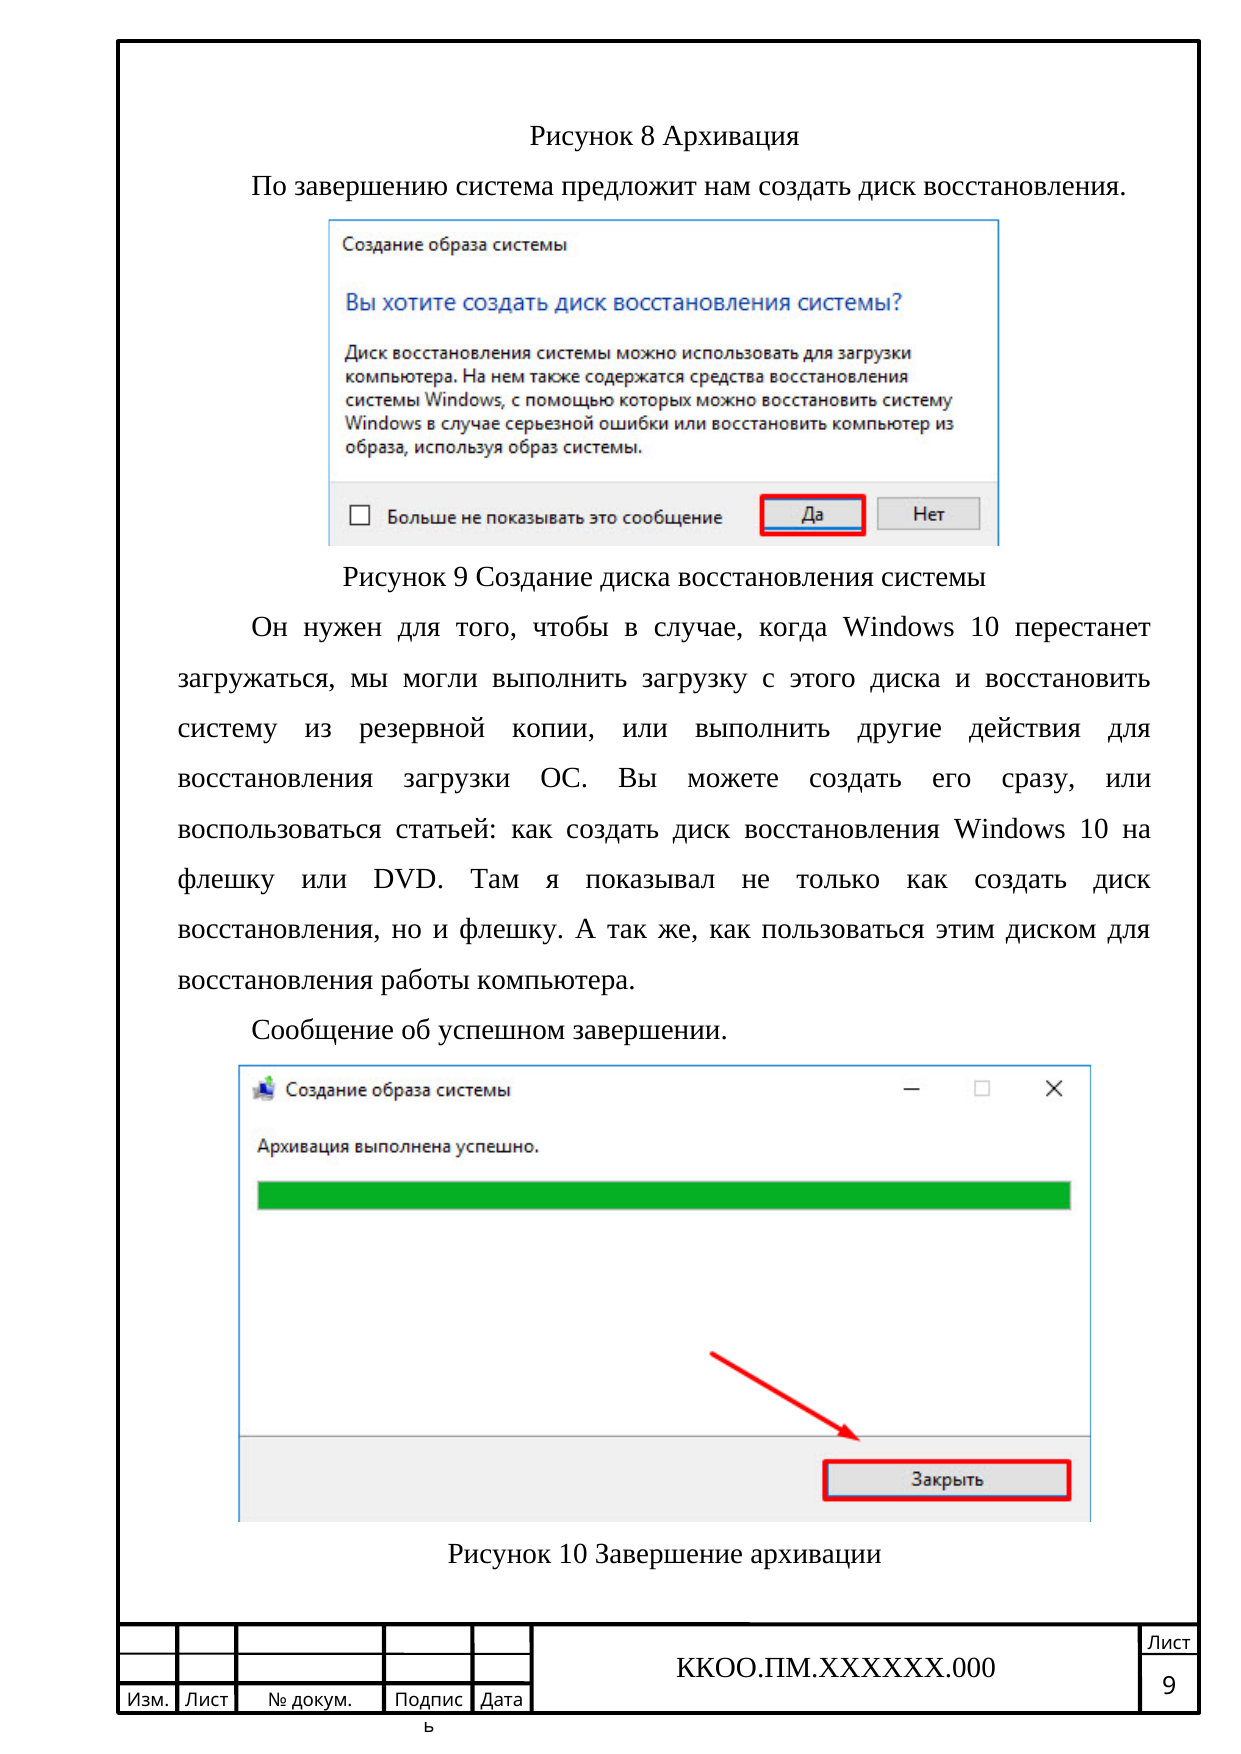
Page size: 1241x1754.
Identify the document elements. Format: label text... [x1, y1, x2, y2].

text По завершению система предложит нам создать диск восстановления. [177, 168, 1152, 202]
text Рисунок 8 Архивация [177, 118, 1152, 152]
picture [237, 1062, 1092, 1522]
text Сообщение об успешном завершении. [177, 1012, 1152, 1046]
text Он нужен для того, чтобы в случае, когда Windows 10 перестанет загружаться, мы могли выполнить загрузку с этого диска и восстановить систему из резервной копии, или выполнить другие действия для восстановления загрузки ОС. Вы можете создать его сразу, или воспользоваться статьей: как создать диск восстановления Windows 10 на флешку или DVD. Там я показывал не только как создать диск восстановления, но и флешку. А так же, как пользоваться этим диском для восстановления работы компьютера. [177, 609, 1152, 995]
text Рисунок 9 Создание диска восстановления системы [177, 559, 1152, 593]
picture [328, 218, 1001, 546]
text Рисунок 10 Завершение архивации [177, 1536, 1152, 1569]
